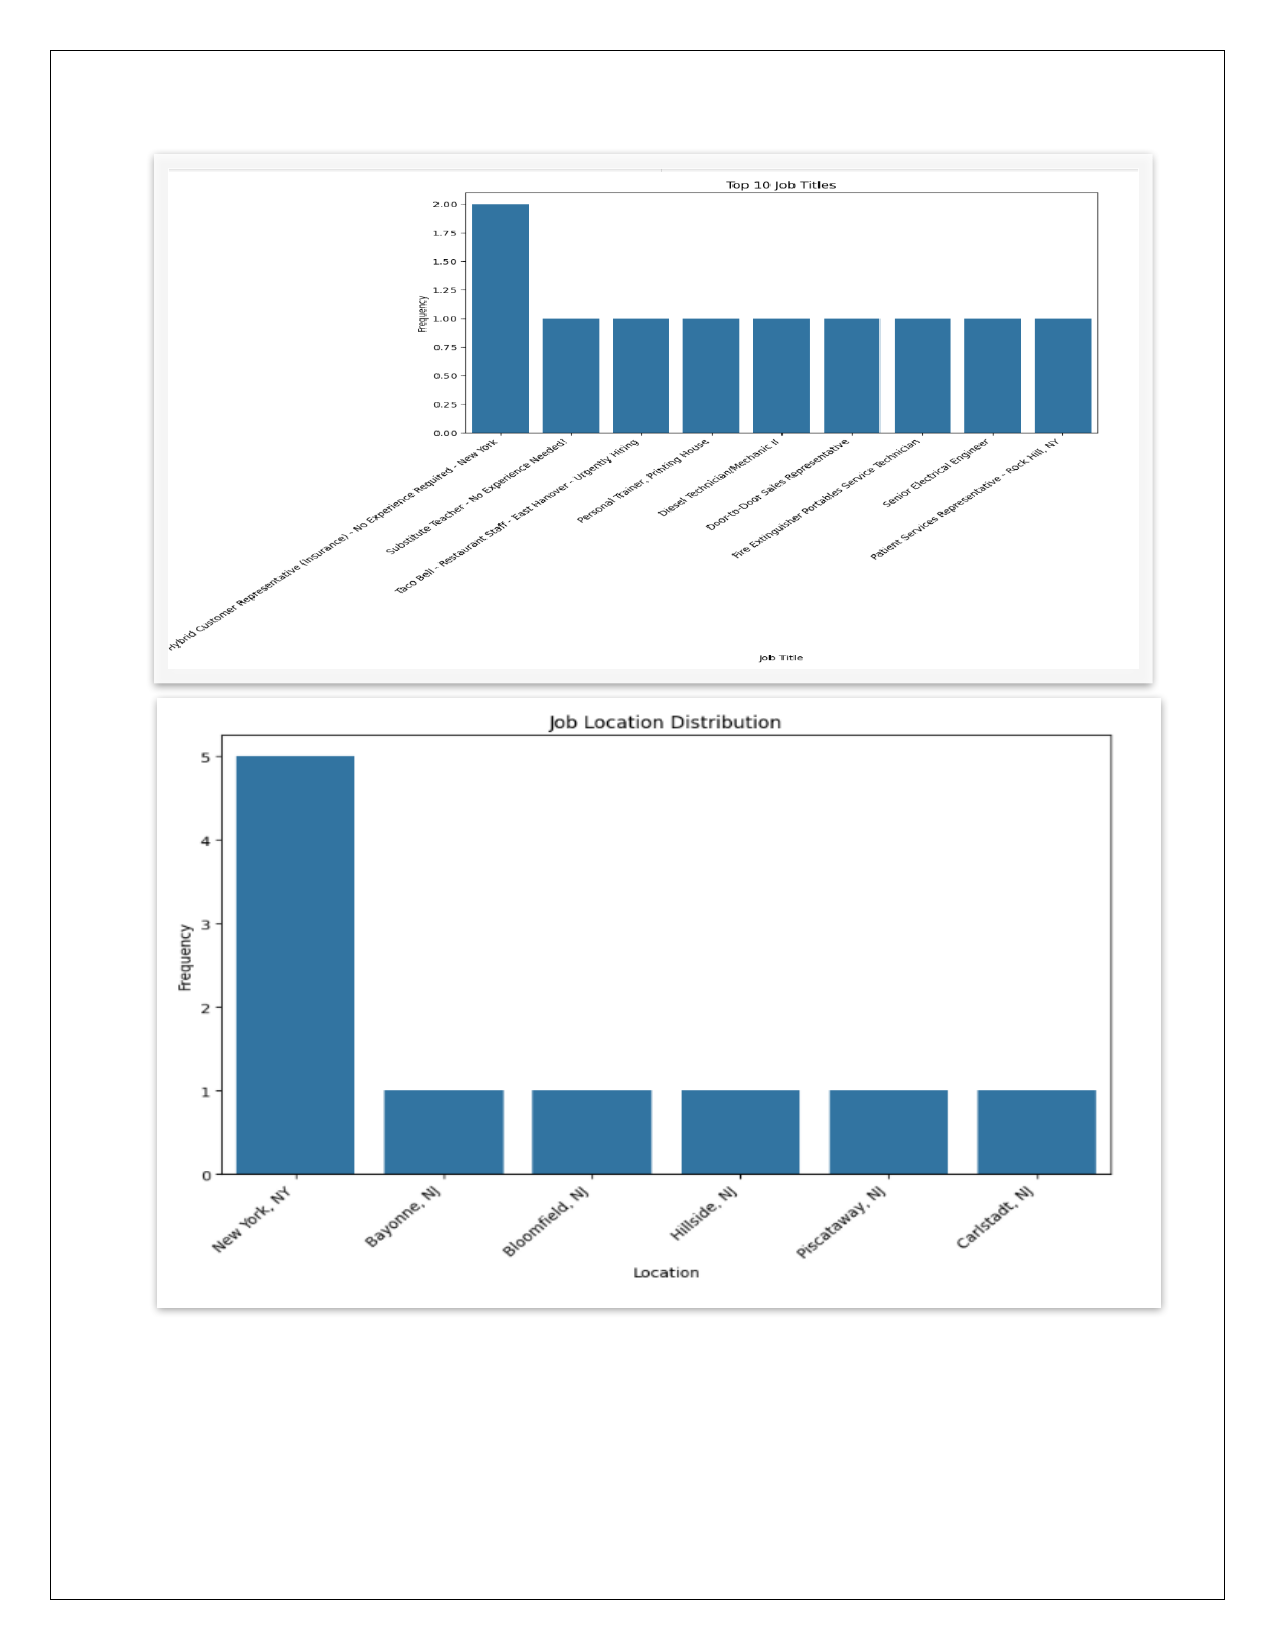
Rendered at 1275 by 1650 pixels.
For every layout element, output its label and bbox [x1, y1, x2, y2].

picture [169, 169, 1138, 668]
picture [172, 713, 1147, 1293]
